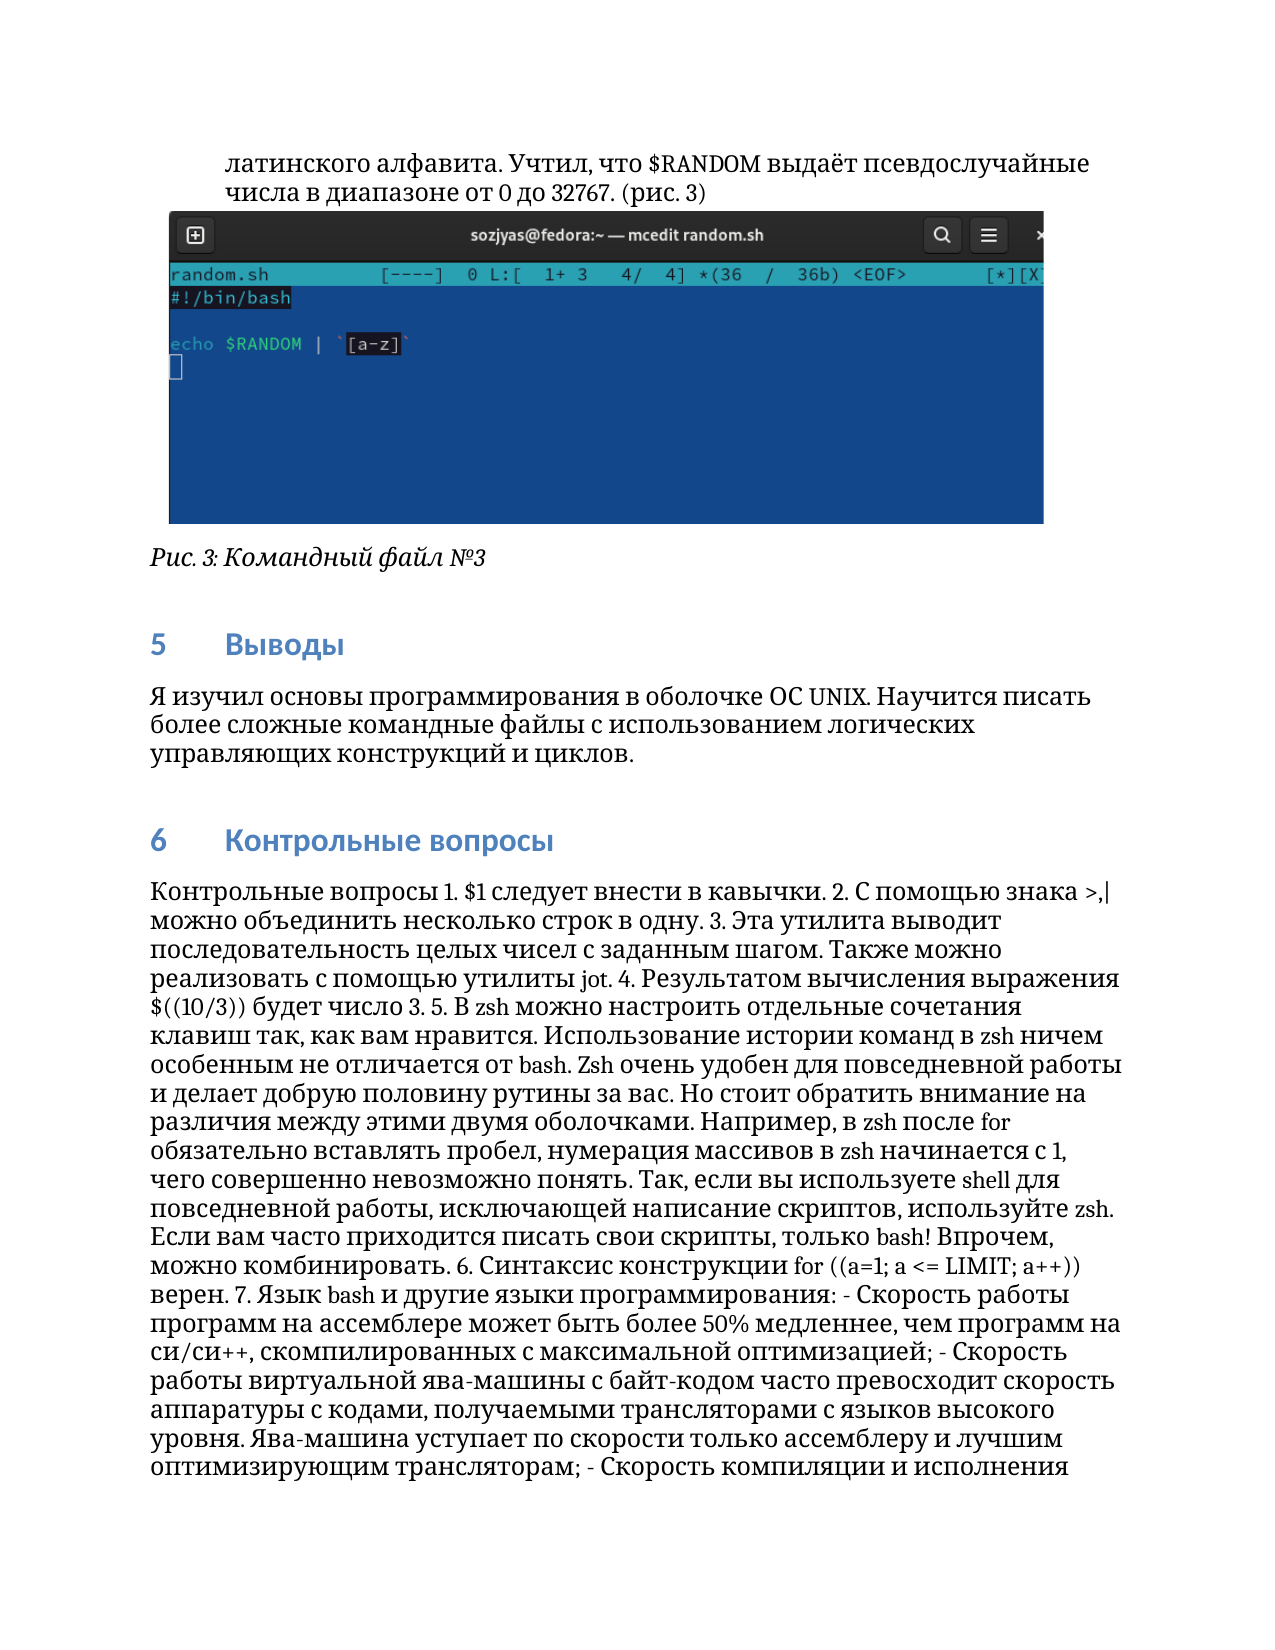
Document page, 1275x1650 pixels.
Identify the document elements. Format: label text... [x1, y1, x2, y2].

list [175, 150, 1125, 207]
subtitle 6 Контрольные вопросы [150, 819, 1125, 859]
picture [168, 211, 1044, 524]
text Я изучил основы программирования в оболочке ОС UNIX. Научится писать более сложные командные файлы с использованием логических управляющих конструкций и циклов. [150, 682, 1125, 769]
subtitle 5 Выводы [150, 623, 1125, 664]
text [150, 878, 1125, 1482]
text Рис. 3: Командный файл №3 [150, 544, 1125, 573]
